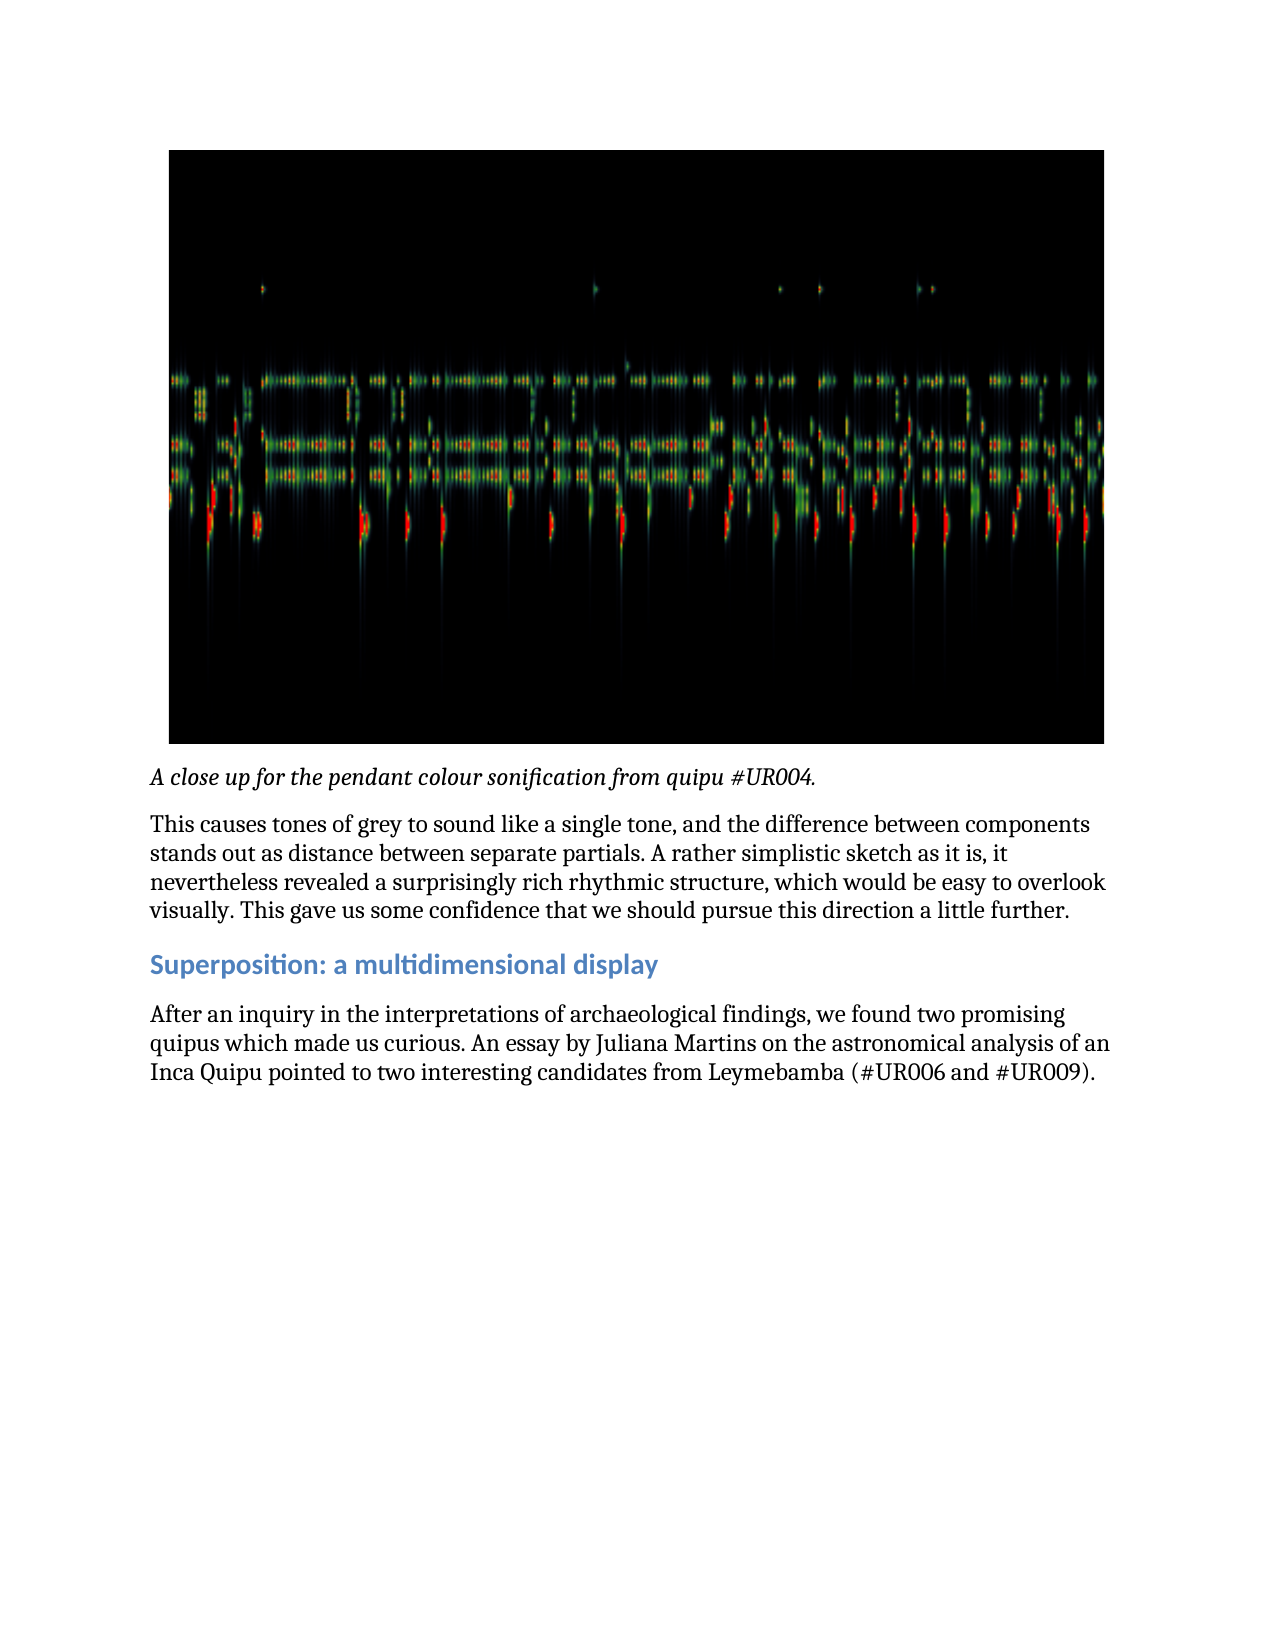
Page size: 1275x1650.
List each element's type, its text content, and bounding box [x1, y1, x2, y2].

picture [168, 150, 1105, 744]
text This causes tones of grey to sound like a single tone, and the difference between components stands out as distance between separate partials. A rather simplistic sketch as it is, it nevertheless revealed a surprisingly rich rhythmic structure, which would be easy to overlook visually. This gave us some confidence that we should pursue this direction a little further. [150, 810, 1125, 925]
subtitle Superposition: a multidimensional display [150, 946, 1125, 981]
text After an inquiry in the interpretations of archaeological findings, we found two promising quipus which made us curious. An essay by Juliana Martins on the astronomical analysis of an Inca Quipu pointed to two interesting candidates from Leymebamba (#UR006 and #UR009). [150, 1000, 1125, 1086]
text A close up for the pendant colour sonification from quipu #UR004. [150, 762, 1125, 791]
